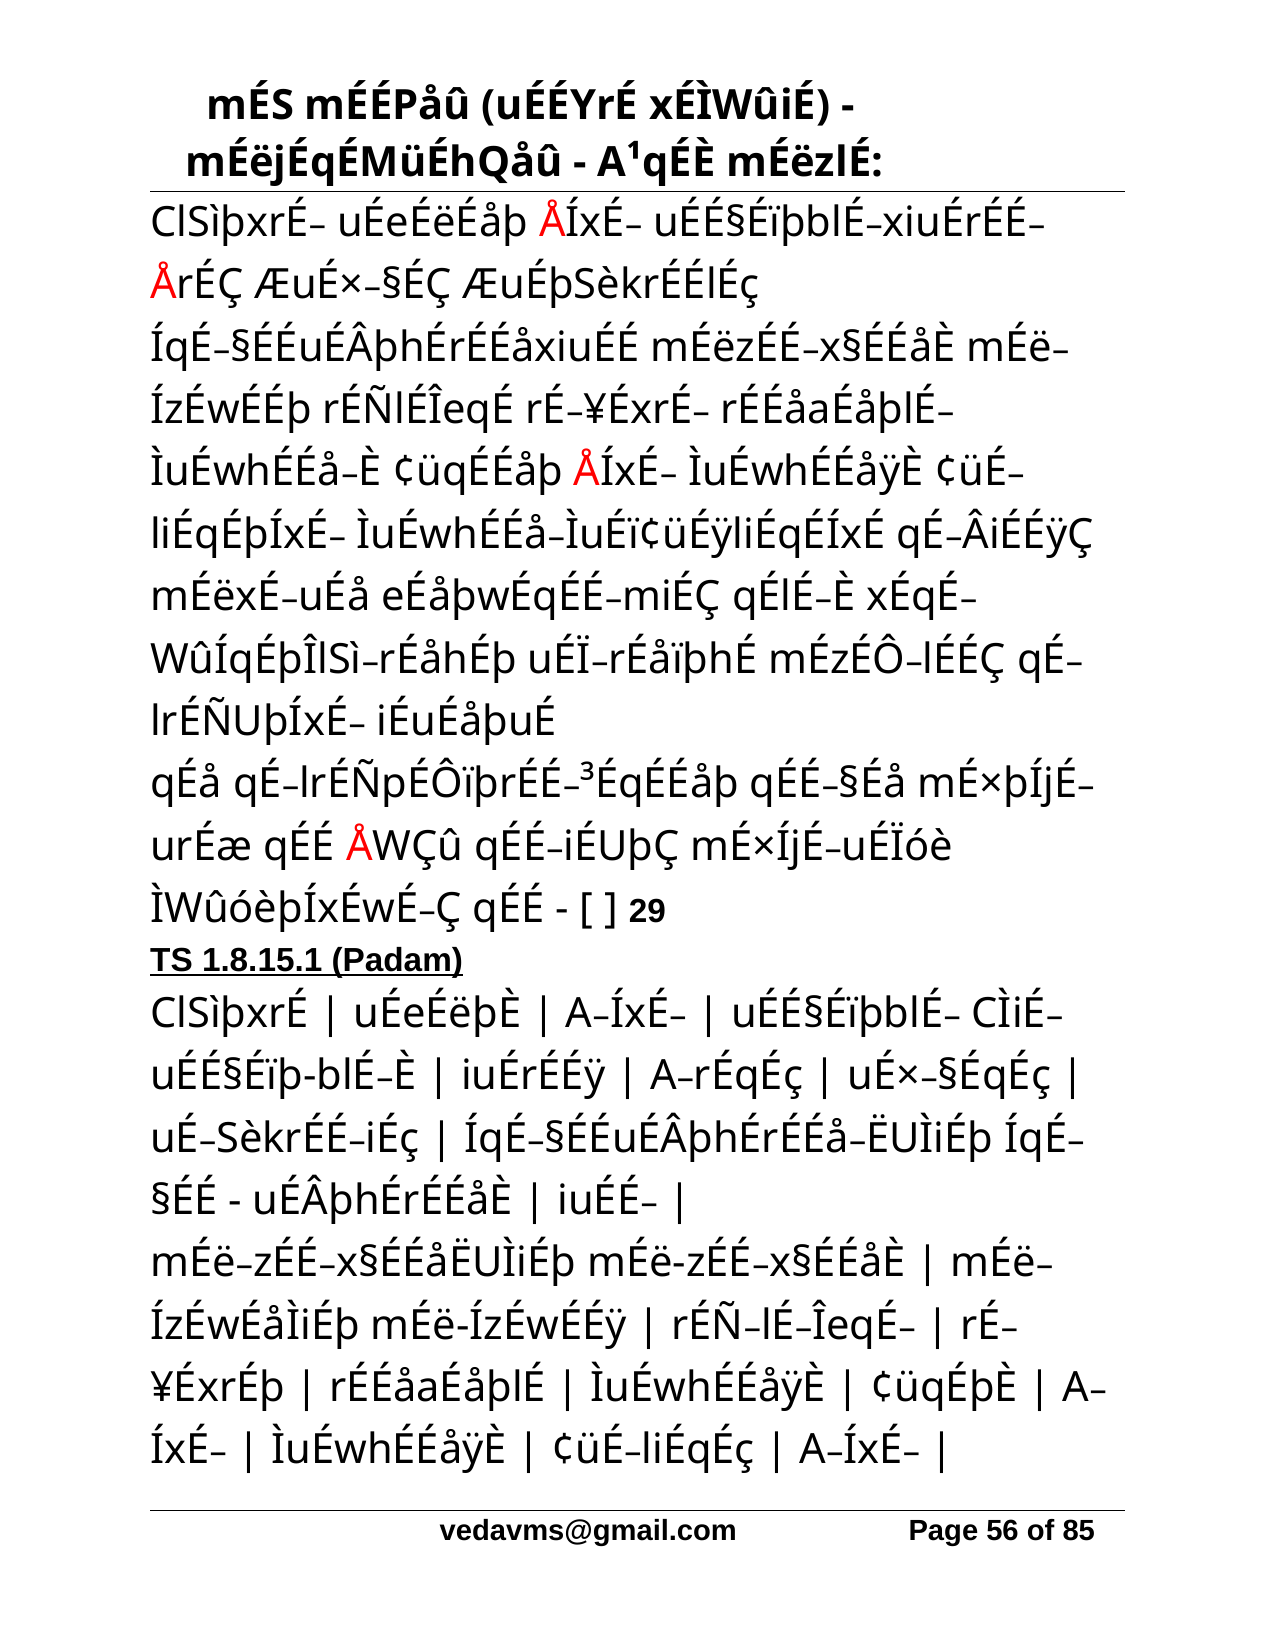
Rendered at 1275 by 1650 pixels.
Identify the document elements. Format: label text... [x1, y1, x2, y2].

text ÌWûóèþÍxÉwÉ–Ç qÉÉ - [ ] 29 [150, 878, 1125, 935]
text ÌuÉwhÉÉå–È ¢üqÉÉåþ ÅÍxÉ– ÌuÉwhÉÉåÿÈ ¢üÉ–liÉqÉþÍxÉ– ÌuÉwhÉÉå–ÌuÉï¢üÉÿliÉqÉÍxÉ qÉ–ÂiÉÉÿÇ [150, 441, 1125, 560]
text qÉå qÉ–lrÉÑpÉÔïþrÉÉ–³ÉqÉÉåþ qÉÉ–§Éå mÉ×þÍjÉ–urÉæ qÉÉ ÅWÇû qÉÉ–iÉUþÇ mÉ×ÍjÉ–uÉÏóè [150, 753, 1125, 872]
text ÍqÉ–§ÉÉuÉÂþhÉrÉÉåxiuÉÉ mÉëzÉÉ–x§ÉÉåÈ mÉë–ÍzÉwÉÉþ rÉÑlÉÎeqÉ rÉ–¥ÉxrÉ– rÉÉåaÉåþlÉ– [150, 316, 1125, 436]
text ClSìþxrÉ– uÉeÉëÉåþ ÅÍxÉ– uÉÉ§ÉïþblÉ–xiuÉrÉÉ– ÅrÉÇ ÆuÉ×–§ÉÇ ÆuÉþSèkrÉÉlÉç [150, 192, 1125, 311]
text ClSìþxrÉ | uÉeÉëþÈ | A–ÍxÉ– | uÉÉ§ÉïþblÉ– CÌiÉ– uÉÉ§Éïþ-blÉ–È | iuÉrÉÉÿ | A–rÉqÉç | uÉ×–§ÉqÉç | uÉ–SèkrÉÉ–iÉç | ÍqÉ–§ÉÉuÉÂþhÉrÉÉå–ËUÌiÉþ ÍqÉ–§ÉÉ - uÉÂþhÉrÉÉåÈ | iuÉÉ– | [150, 983, 1125, 1227]
text TS 1.8.15.1 (Padam) [150, 940, 1125, 979]
text mÉëxÉ–uÉå eÉåþwÉqÉÉ–miÉÇ qÉlÉ–È xÉqÉ–WûÍqÉþÎlSì–rÉåhÉþ uÉÏ–rÉåïþhÉ mÉzÉÔ–lÉÉÇ qÉ–lrÉÑUþÍxÉ– iÉuÉåþuÉ [150, 566, 1125, 748]
